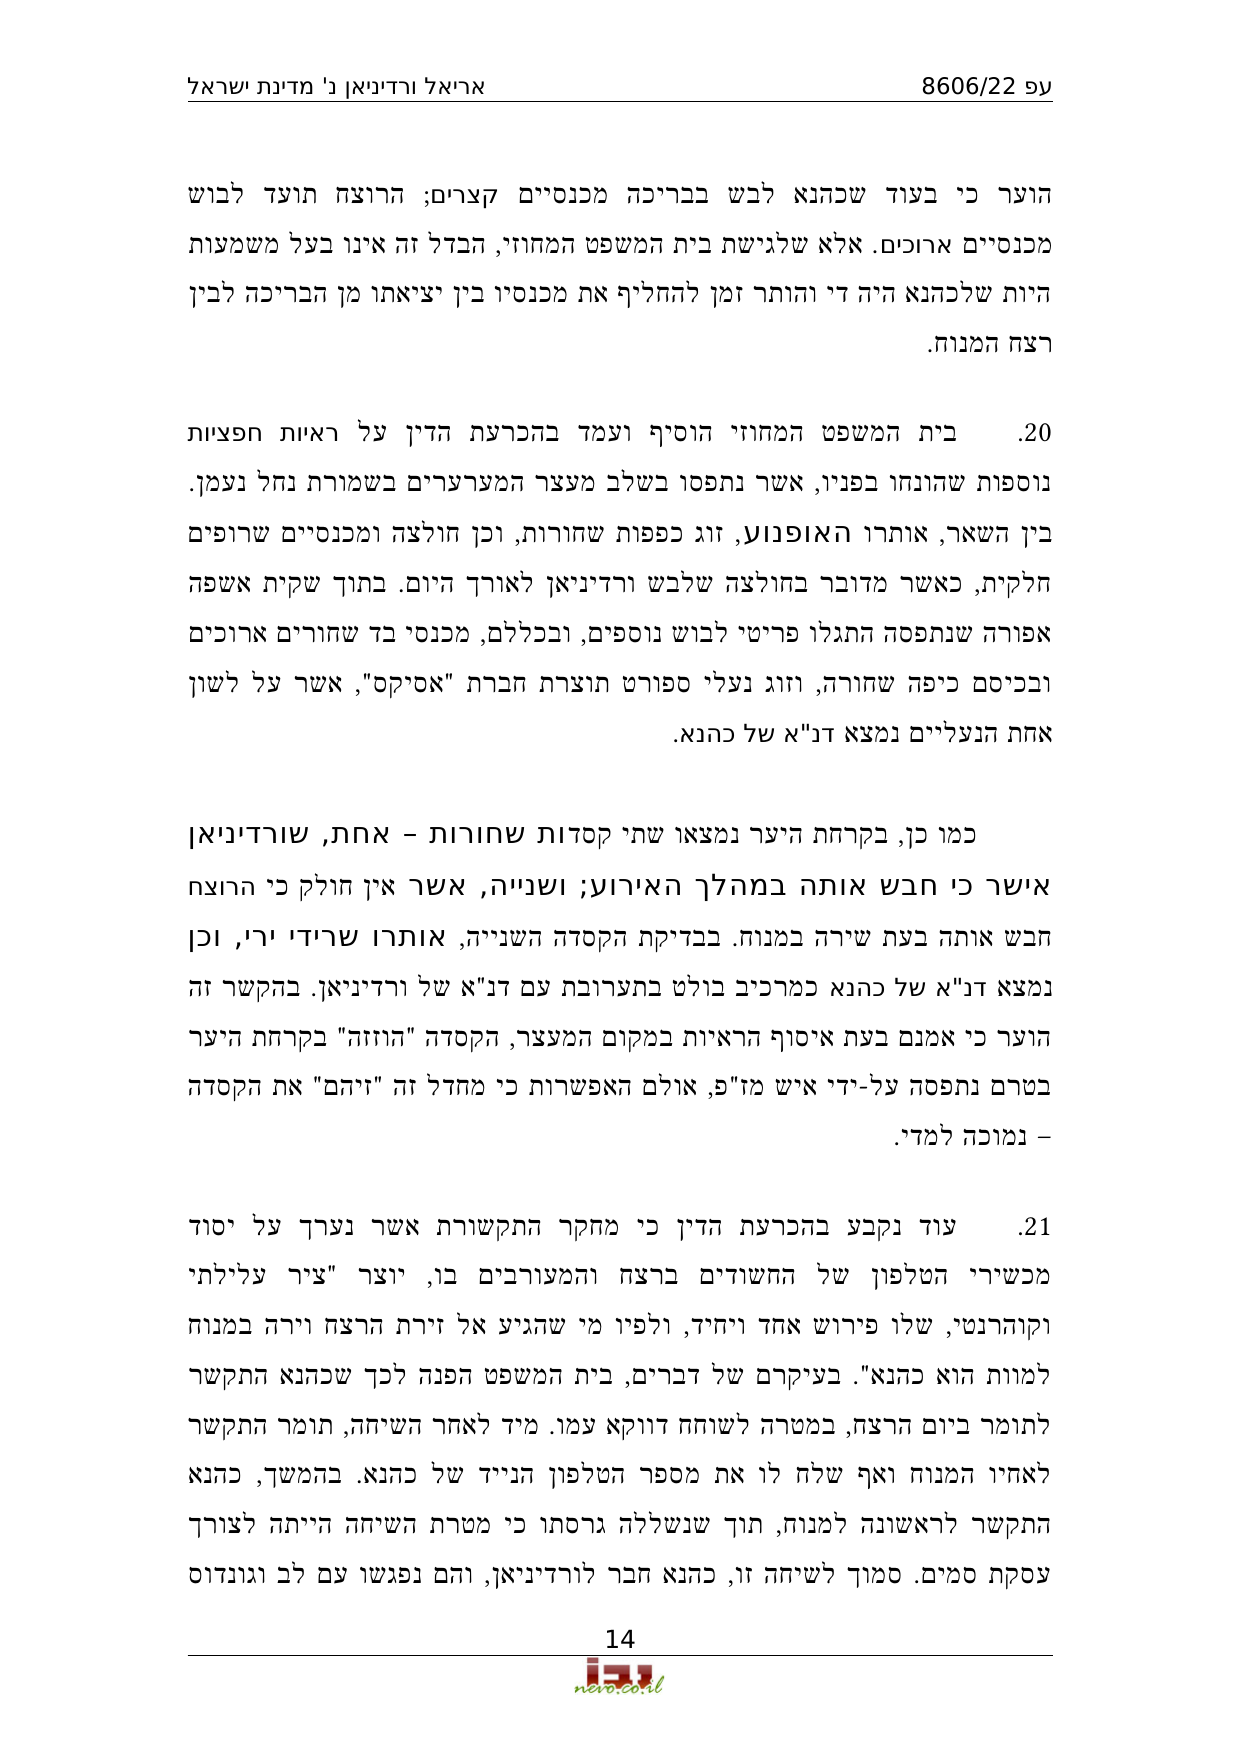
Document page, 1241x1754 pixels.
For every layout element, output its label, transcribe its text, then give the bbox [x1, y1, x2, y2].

picture [574, 1657, 666, 1695]
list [187, 1209, 1053, 1591]
list בית המשפט המחוזי הוסיף ועמד בהכרעת הדין על ראיות חפציות נוספות שהונחו בפניו, אשר נתפסו בשלב מעצר המערערים בשמורת נחל נעמן. בין השאר, אותרו האופנוע, זוג כפפות שחורות, וכן חולצה ומכנסיים שרופים חלקית, כאשר מדובר בחולצה שלבש ורדיניאן לאורך היום. בתוך שקית אשפה אפורה שנתפסה התגלו פריטי לבוש נוספים, ובכללם, מכנסי בד שחורים ארוכים ובכיסם כיפה שחורה, וזוג נעלי ספורט תוצרת חברת "אסיקס", אשר על לשון אחת הנעליים נמצא דנ"א של כהנא. [187, 416, 1053, 749]
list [187, 177, 1053, 360]
list כמו כן, בקרחת היער נמצאו שתי קסדות שחורות – אחת, שורדיניאן אישר כי חבש אותה במהלך האירוע; ושנייה, אשר אין חולק כי הרוצח חבש אותה בעת שירה במנוח. בבדיקת הקסדה השנייה, אותרו שרידי ירי, וכן נמצא דנ"א של כהנא כמרכיב בולט בתערובת עם דנ"א של ורדיניאן. בהקשר זה הוער כי אמנם בעת איסוף הראיות במקום המעצר, הקסדה "הוזזה" בקרחת היער בטרם נתפסה על-ידי איש מז"פ, אולם האפשרות כי מחדל זה "זיהם" את הקסדה – נמוכה למדי. [187, 817, 1053, 1153]
